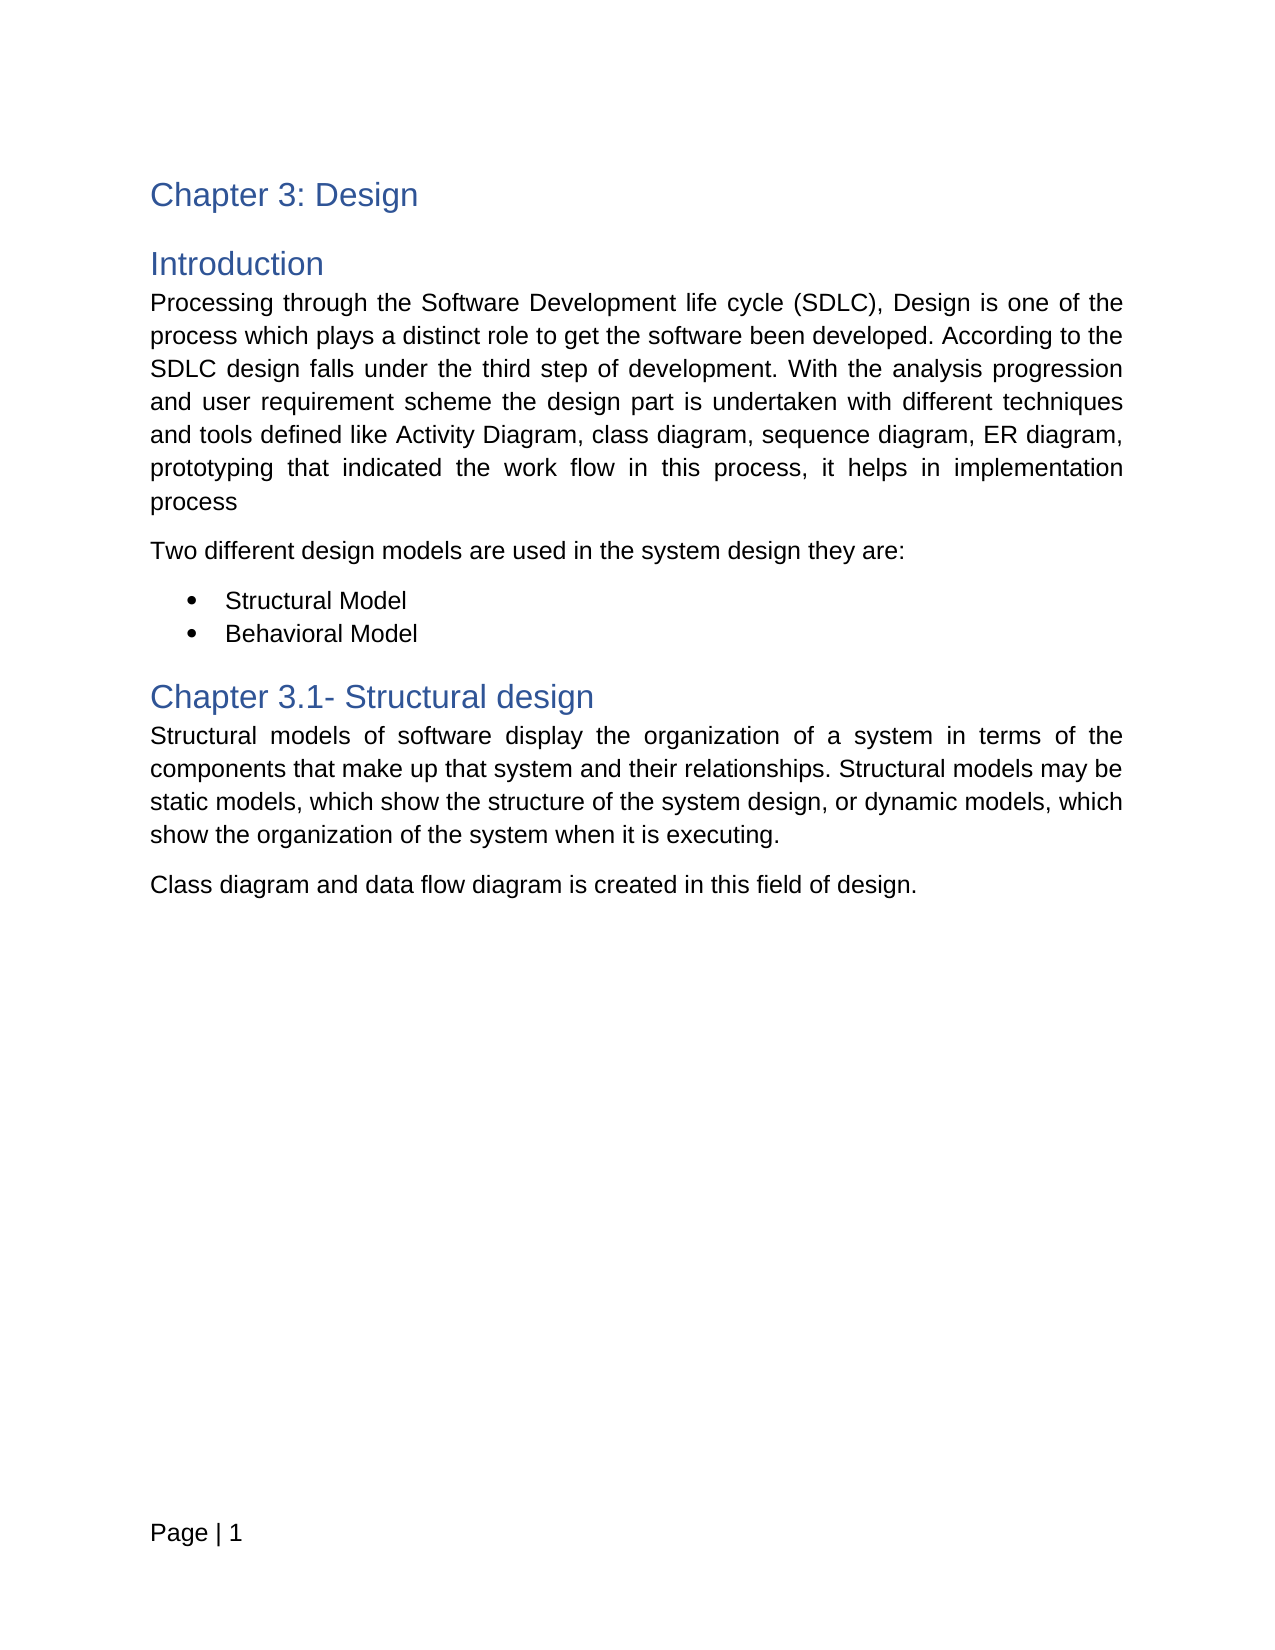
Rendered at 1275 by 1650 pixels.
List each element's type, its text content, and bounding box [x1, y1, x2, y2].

subtitle Introduction [150, 244, 1125, 283]
text Processing through the Software Development life cycle (SDLC), Design is one of the process which plays a distinct role to get the software been developed. According to the SDLC design falls under the third step of development. With the analysis progression and user requirement scheme the design part is undertaken with different techniques and tools defined like Activity Diagram, class diagram, sequence diagram, ER diagram, prototyping that indicated the work flow in this process, it helps in implementation process [150, 288, 1125, 515]
text Class diagram and data flow diagram is created in this field of design. [150, 870, 1125, 899]
subtitle Chapter 3: Design [150, 175, 1125, 213]
list Structural Model [187, 586, 1125, 615]
subtitle Chapter 3.1- Structural design [150, 677, 1125, 716]
text Two different design models are used in the system design they are: [150, 536, 1125, 565]
list Behavioral Model [187, 619, 1125, 648]
text Structural models of software display the organization of a system in terms of the components that make up that system and their relationships. Structural models may be static models, which show the structure of the system design, or dynamic models, which show the organization of the system when it is executing. [150, 721, 1125, 849]
